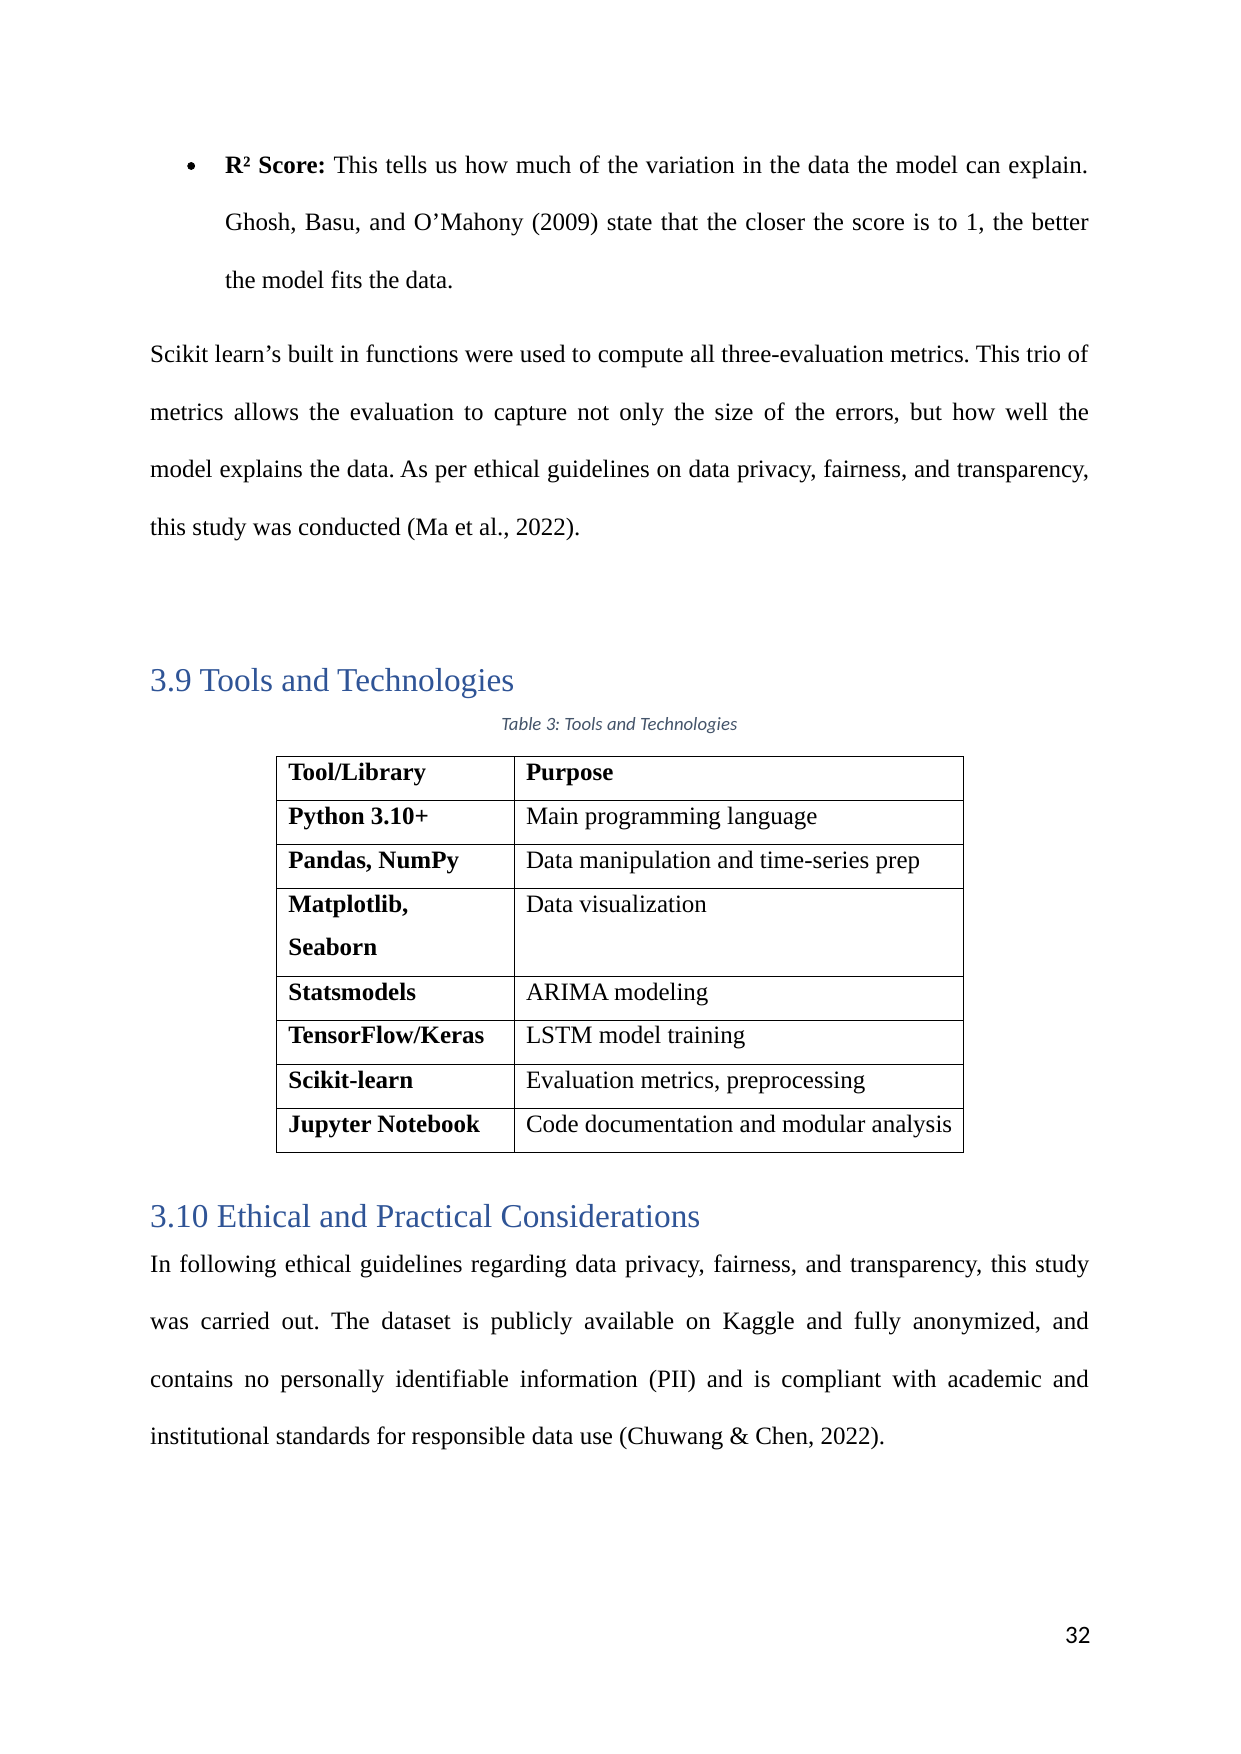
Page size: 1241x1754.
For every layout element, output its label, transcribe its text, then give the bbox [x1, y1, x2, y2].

table_cell Scikit-learn [277, 1065, 514, 1108]
table_cell Data visualization [515, 889, 963, 976]
table_header Purpose [515, 757, 963, 800]
table_cell Jupyter Notebook [277, 1109, 514, 1152]
table_cell Code documentation and modular analysis [515, 1109, 963, 1152]
table_cell Evaluation metrics, preprocessing [515, 1065, 963, 1108]
table_cell LSTM model training [515, 1021, 963, 1064]
subtitle 3.10 Ethical and Practical Considerations [150, 1197, 1090, 1235]
table_cell TensorFlow/Keras [277, 1021, 514, 1064]
table_cell Python 3.10+ [277, 801, 514, 844]
text Table 3: Tools and Technologies [150, 712, 1090, 735]
text In following ethical guidelines regarding data privacy, fairness, and transparency, this study was carried out. The dataset is publicly available on Kaggle and fully anonymized, and contains no personally identifiable information (PII) and is compliant with academic and institutional standards for responsible data use (Chuwang & Chen, 2022). [150, 1249, 1090, 1450]
text Scikit learn’s built in functions were used to compute all three-evaluation metrics. This trio of metrics allows the evaluation to capture not only the size of the errors, but how well the model explains the data. As per ethical guidelines on data privacy, fairness, and transparency, this study was conducted (Ma et al., 2022). [150, 339, 1090, 540]
table_header Tool/Library [277, 757, 514, 800]
table_cell Matplotlib, Seaborn [277, 889, 514, 976]
subtitle 3.9 Tools and Technologies [150, 660, 1090, 698]
table_cell ARIMA modeling [515, 977, 963, 1019]
table_cell Data manipulation and time-series prep [515, 845, 963, 888]
table_cell Main programming language [515, 801, 963, 844]
table_cell Statsmodels [277, 977, 514, 1019]
list R² Score: This tells us how much of the variation in the data the model can explain. Ghosh, Basu, and O’Mahony (2009) state that the closer the score is to 1, the better the model fits the data. [187, 150, 1090, 294]
table_cell Pandas, NumPy [277, 845, 514, 888]
